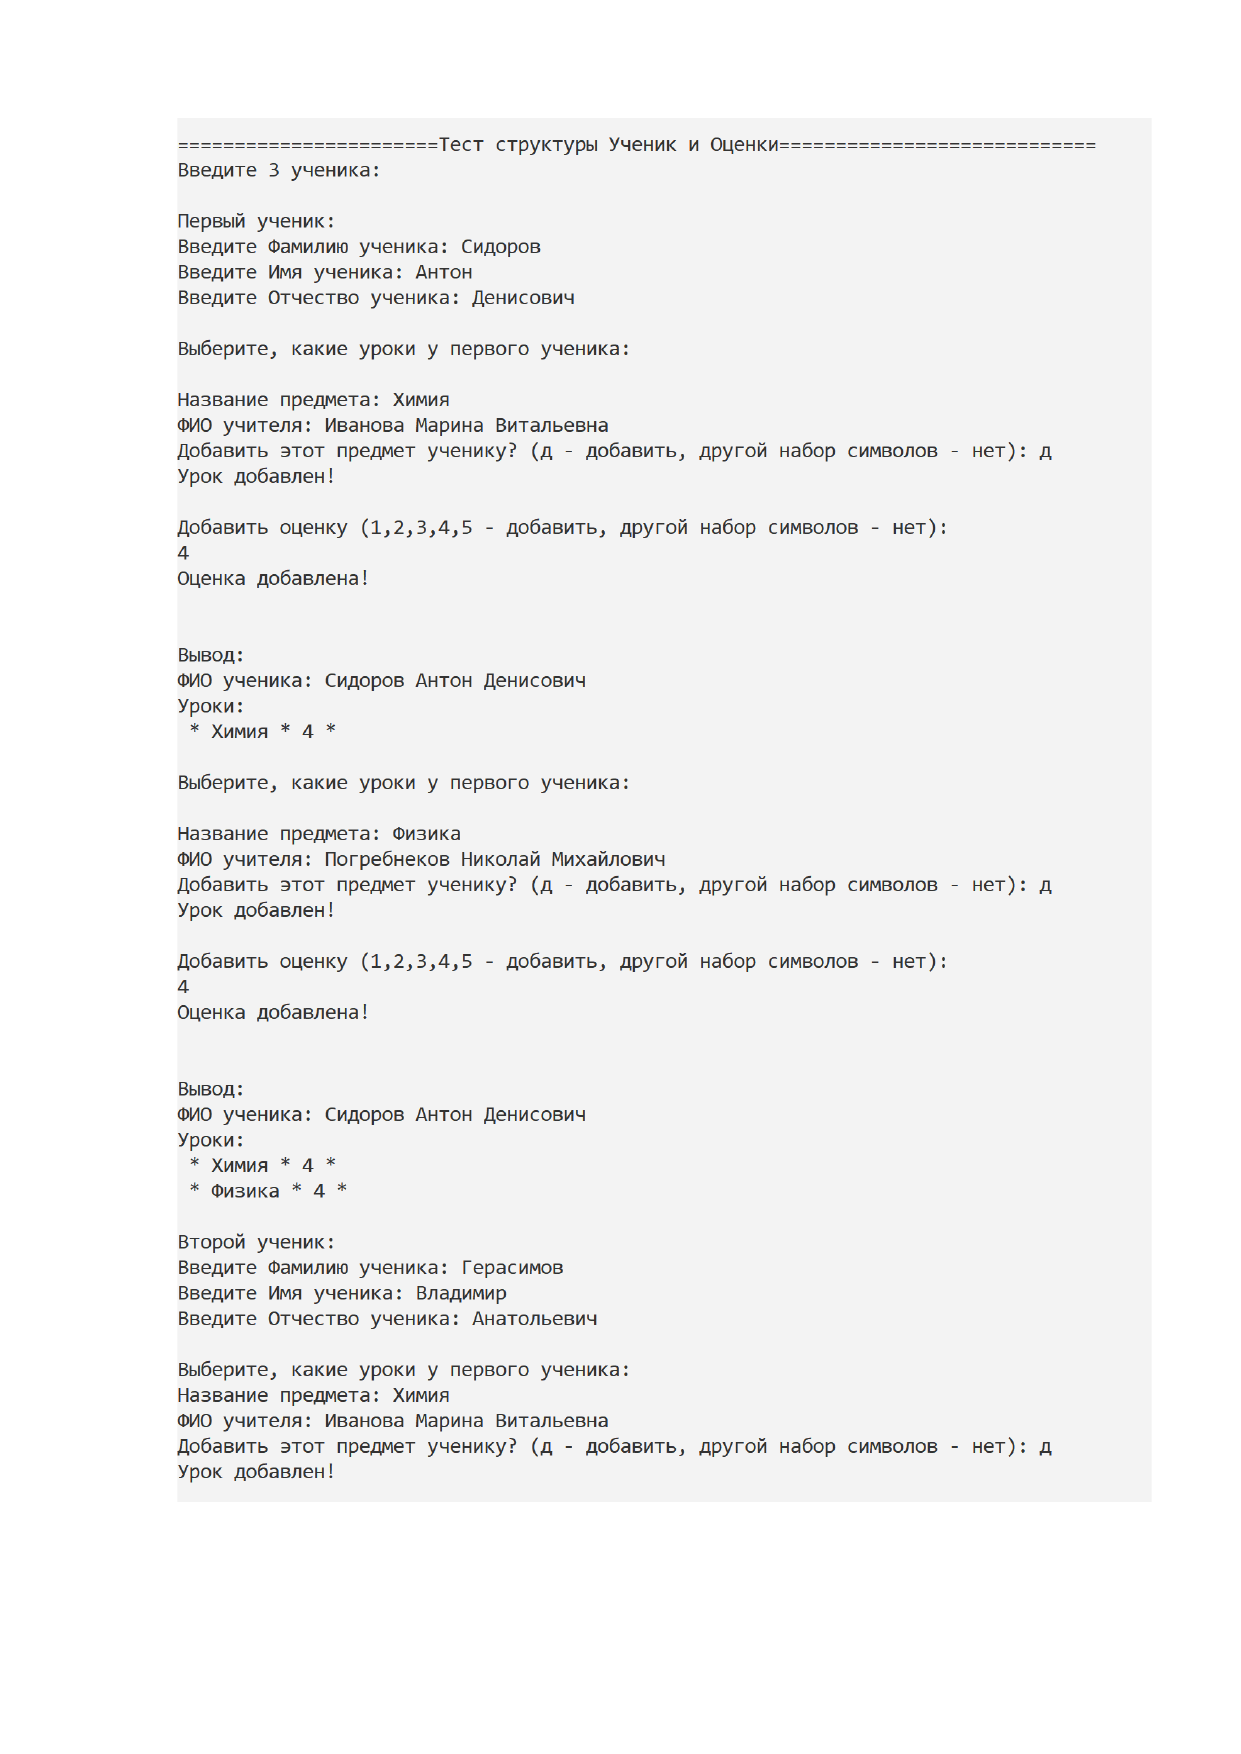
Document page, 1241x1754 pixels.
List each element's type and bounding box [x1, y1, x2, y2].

picture [177, 118, 1152, 1502]
